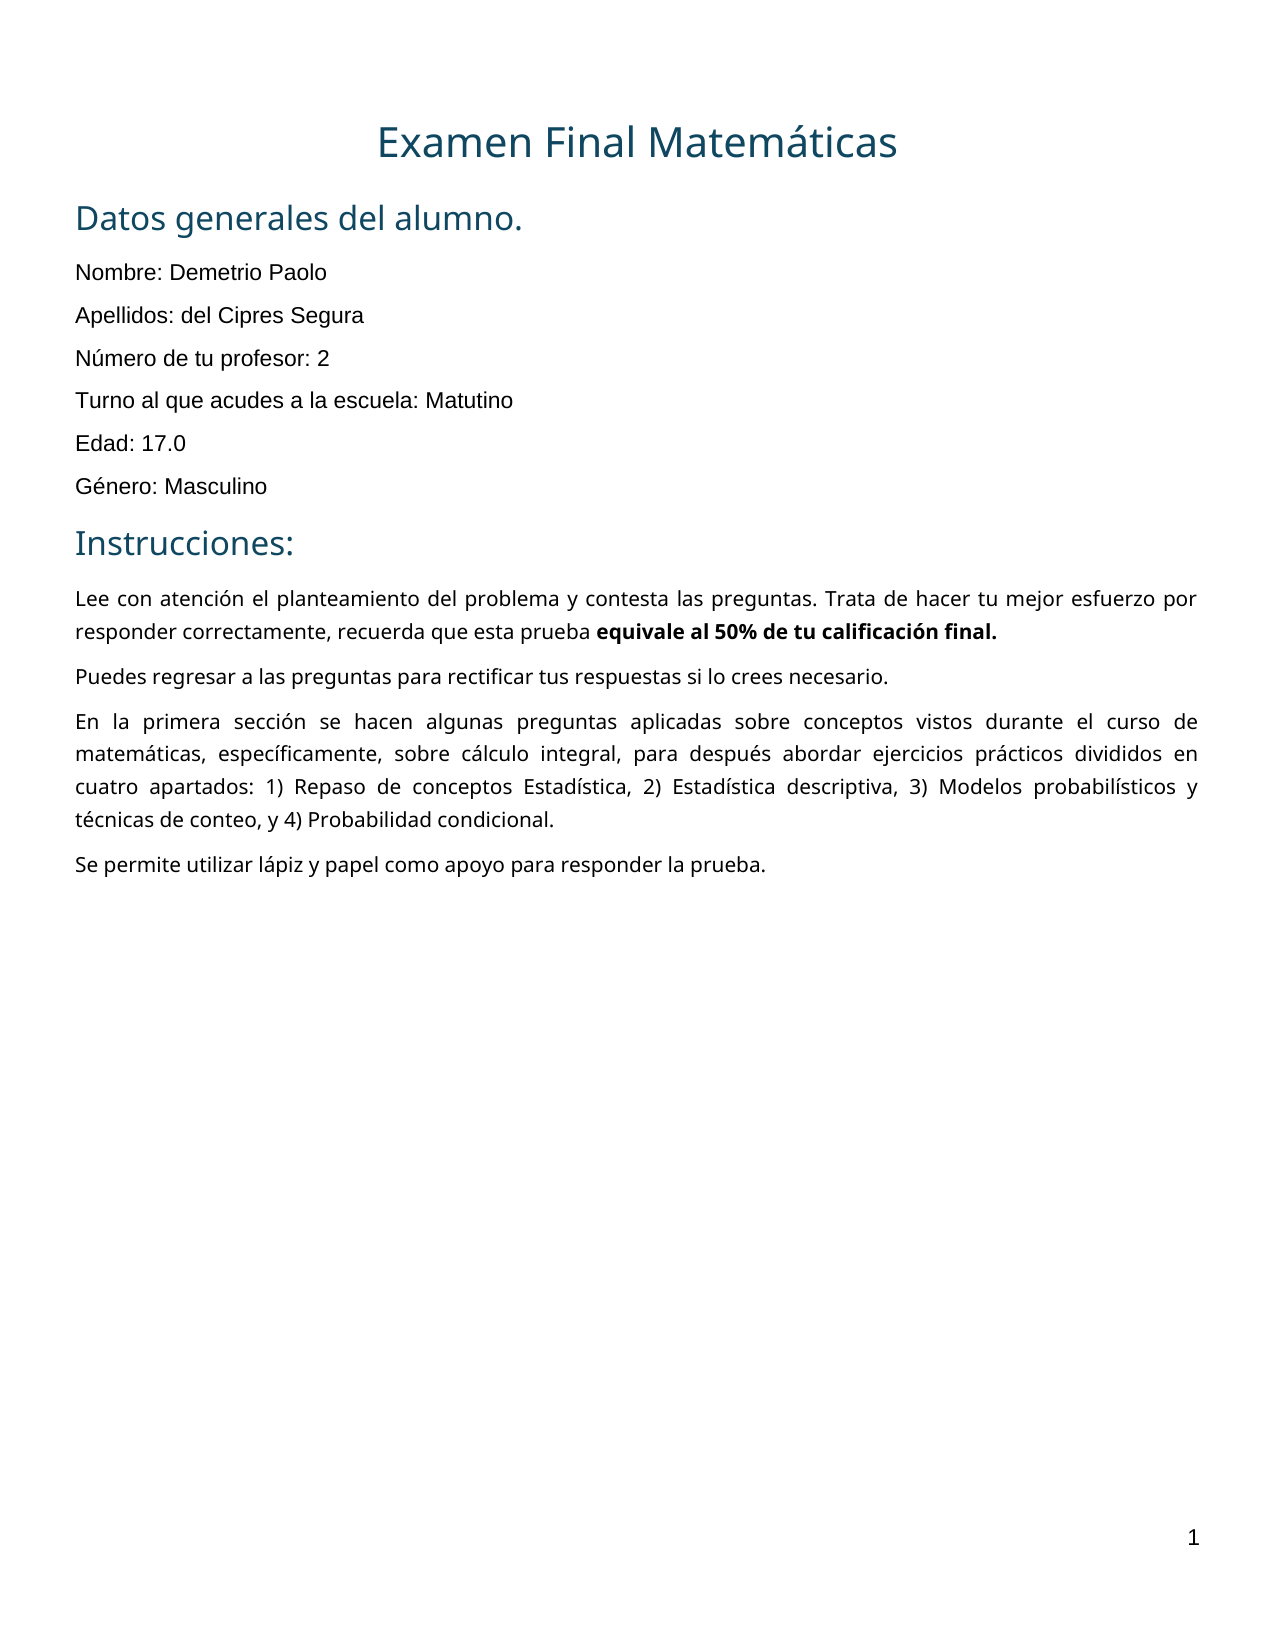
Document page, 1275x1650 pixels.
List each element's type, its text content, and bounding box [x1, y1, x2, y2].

subtitle Examen Final Matemáticas [75, 112, 1199, 169]
text Se permite utilizar lápiz y papel como apoyo para responder la prueba. [75, 850, 1199, 878]
text En la primera sección se hacen algunas preguntas aplicadas sobre conceptos vistos durante el curso de matemáticas, específicamente, sobre cálculo integral, para después abordar ejercicios prácticos divididos en cuatro apartados: 1) Repaso de conceptos Estadística, 2) Estadística descriptiva, 3) Modelos probabilísticos y técnicas de conteo, y 4) Probabilidad condicional. [75, 707, 1199, 833]
text Género: Masculino [75, 473, 1199, 499]
text Turno al que acudes a la escuela: Matutino [75, 387, 1199, 413]
subtitle Datos generales del alumno. [75, 194, 1199, 240]
text Número de tu profesor: 2 [75, 344, 1199, 371]
text Puedes regresar a las preguntas para rectificar tus respuestas si lo crees necesario. [75, 662, 1199, 690]
text Nombre: Demetrio Paolo [75, 259, 1199, 285]
text Apellidos: del Cipres Segura [75, 302, 1199, 328]
text Edad: 17.0 [75, 430, 1199, 456]
subtitle Instrucciones: [75, 519, 1199, 565]
text Lee con atención el planteamiento del problema y contesta las preguntas. Trata de hacer tu mejor esfuerzo por responder correctamente, recuerda que esta prueba equivale al 50% de tu calificación final. [75, 584, 1199, 645]
